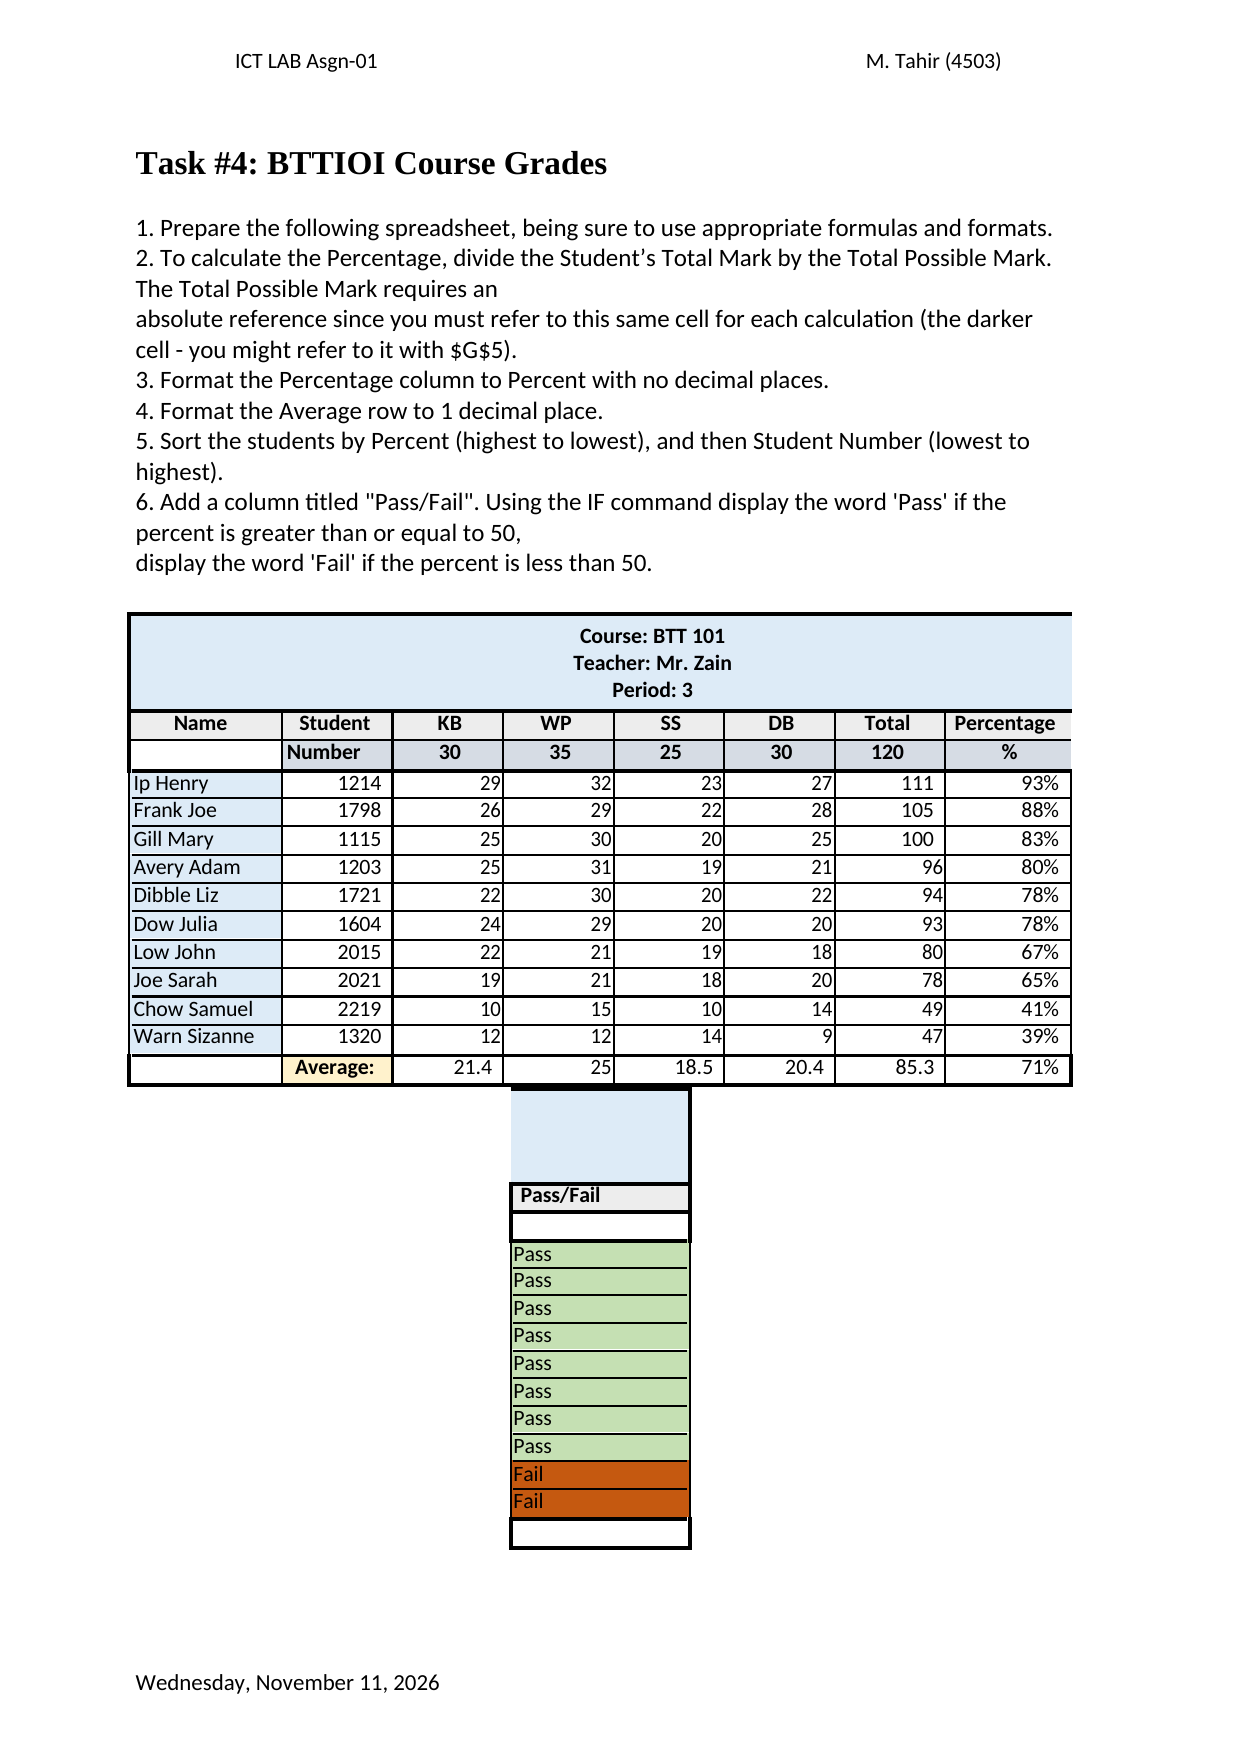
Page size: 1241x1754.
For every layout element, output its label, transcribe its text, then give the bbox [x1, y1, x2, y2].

table_cell 24 [394, 912, 502, 938]
table_cell 18 [725, 941, 834, 967]
table_cell 10 [394, 998, 502, 1024]
table_cell 21 [504, 969, 613, 995]
table_cell Dow Julia [130, 910, 281, 938]
table_cell 78% [946, 912, 1070, 938]
table_cell 22 [394, 941, 502, 967]
table_cell 18.5 [615, 1057, 723, 1083]
table_cell 35 [504, 741, 613, 769]
table_cell 80 [836, 941, 944, 967]
table_cell Joe Sarah [130, 967, 281, 995]
table_cell 1320 [283, 1026, 391, 1053]
table_cell SS [615, 713, 723, 739]
table_cell 71% [946, 1057, 1069, 1083]
table_cell 10 [615, 998, 723, 1024]
table_cell 25 [394, 827, 502, 853]
table_cell 78% [946, 884, 1070, 910]
table_cell % [946, 741, 1071, 769]
table_cell 96 [836, 856, 944, 882]
table_cell 80% [946, 856, 1070, 882]
table_cell 100 [836, 827, 944, 853]
table_cell 39% [946, 1026, 1070, 1053]
table_cell 41% [946, 998, 1070, 1024]
table_cell 93 [836, 912, 944, 938]
table_cell 1115 [283, 827, 391, 853]
text display the word 'Fail' if the percent is less than 50. [135, 548, 1065, 578]
table_cell 30 [394, 741, 502, 769]
table_cell 29 [504, 912, 613, 938]
table_cell KB [394, 713, 502, 739]
table_cell 65% [946, 969, 1070, 995]
table_cell Low John [130, 939, 281, 967]
table_cell 12 [394, 1026, 502, 1053]
table_cell 29 [504, 799, 613, 825]
table_cell 20 [615, 912, 723, 938]
table_cell 31 [504, 856, 613, 882]
table_cell Pass [512, 1433, 689, 1460]
table_cell 2015 [283, 941, 391, 967]
table_cell Student [283, 713, 391, 739]
table_cell 19 [615, 941, 723, 967]
table_cell 94 [836, 884, 944, 910]
table_header [511, 1091, 688, 1182]
table_cell 1214 [283, 773, 391, 797]
table_cell Pass [512, 1350, 689, 1377]
table_cell 85.3 [836, 1057, 944, 1083]
table_cell Pass [512, 1322, 689, 1349]
table_cell [513, 1214, 688, 1239]
table_cell Gill Mary [130, 825, 281, 853]
table_cell [131, 1055, 281, 1083]
table_cell 21 [725, 856, 834, 882]
text Task #4: BTTIOI Course Grades [135, 143, 1065, 181]
table_cell 22 [394, 884, 502, 910]
table_cell WP [504, 713, 613, 739]
table_cell 23 [615, 773, 723, 797]
table_cell Warn Sizanne [130, 1024, 281, 1053]
table_cell Percentage [946, 713, 1071, 739]
table_cell 93% [946, 773, 1070, 797]
table_cell 25 [504, 1057, 613, 1083]
table_cell Fail [512, 1488, 689, 1517]
table_cell Avery Adam [130, 854, 281, 882]
table_cell Pass [512, 1377, 689, 1405]
text 5. Sort the students by Percent (highest to lowest), and then Student Number (lowest to highest). [135, 426, 1065, 487]
table_cell Total [836, 713, 944, 739]
table_cell 111 [836, 773, 944, 797]
table_cell 20 [725, 969, 834, 995]
table_cell [513, 1517, 688, 1546]
table_cell 14 [725, 998, 834, 1024]
table_cell 22 [725, 884, 834, 910]
text absolute reference since you must refer to this same cell for each calculation (the darker cell - you might refer to it with $G$5). [135, 303, 1065, 364]
table_cell 20 [615, 884, 723, 910]
table_cell 88% [946, 799, 1070, 825]
table_cell 25 [615, 741, 723, 769]
table_cell 29 [394, 773, 502, 797]
text 4. Format the Average row to 1 decimal place. [135, 395, 1065, 426]
table_cell 14 [615, 1026, 723, 1053]
table_cell Frank Joe [130, 797, 281, 825]
table_cell 1798 [283, 799, 391, 825]
text 1. Prepare the following spreadsheet, being sure to use appropriate formulas and formats. [135, 212, 1065, 242]
table_cell 30 [504, 827, 613, 853]
table_cell 21 [504, 941, 613, 967]
table_cell Name [131, 713, 281, 739]
table_header Course: BTT 101 Teacher: Mr. Zain Period: 3 [131, 616, 1072, 709]
table_cell 15 [504, 998, 613, 1024]
table_cell 9 [725, 1026, 834, 1053]
table_cell DB [725, 713, 834, 739]
table_cell 67% [946, 941, 1070, 967]
table_cell 28 [725, 799, 834, 825]
table_cell 32 [504, 773, 613, 797]
table_cell 1721 [283, 884, 391, 910]
table_cell 18 [615, 969, 723, 995]
table_cell Ip Henry [130, 770, 281, 797]
table_cell 30 [504, 884, 613, 910]
table_cell 83% [946, 827, 1070, 853]
table_cell 47 [836, 1026, 944, 1053]
table_cell 22 [615, 799, 723, 825]
table_cell 12 [504, 1026, 613, 1053]
table_cell 25 [725, 827, 834, 853]
table_cell [131, 741, 281, 769]
table_cell 25 [394, 856, 502, 882]
table_cell 78 [836, 969, 944, 995]
table_cell Pass [512, 1294, 689, 1322]
table_cell 19 [394, 969, 502, 995]
text 2. To calculate the Percentage, divide the Student’s Total Mark by the Total Possible Mark. The Total Possible Mark requires an [135, 242, 1065, 303]
table_cell 27 [725, 773, 834, 797]
table_cell Pass/Fail [513, 1186, 688, 1210]
table_cell 26 [394, 799, 502, 825]
table_cell 21.4 [394, 1057, 502, 1083]
table_cell 2021 [283, 969, 391, 995]
table_cell 1203 [283, 856, 391, 882]
table_cell Chow Samuel [130, 995, 281, 1024]
table_cell Pass [512, 1405, 689, 1432]
table_cell 49 [836, 998, 944, 1024]
table_cell 105 [836, 799, 944, 825]
table_cell 2219 [283, 998, 391, 1024]
table_cell 20.4 [725, 1057, 834, 1083]
table_cell Fail [512, 1460, 689, 1488]
table_cell Pass [512, 1267, 689, 1294]
text 6. Add a column titled "Pass/Fail". Using the IF command display the word 'Pass' if the percent is greater than or equal to 50, [135, 487, 1065, 548]
table_cell 120 [836, 741, 944, 769]
table_cell Dibble Liz [130, 882, 281, 910]
table_cell Number [283, 741, 391, 769]
table_cell 20 [615, 827, 723, 853]
text 3. Format the Percentage column to Percent with no decimal places. [135, 364, 1065, 395]
table_cell Average: [283, 1057, 391, 1083]
table_cell 19 [615, 856, 723, 882]
table_cell 1604 [283, 912, 391, 938]
table_cell Pass [512, 1239, 689, 1267]
table_cell 30 [725, 741, 834, 769]
table_cell 20 [725, 912, 834, 938]
